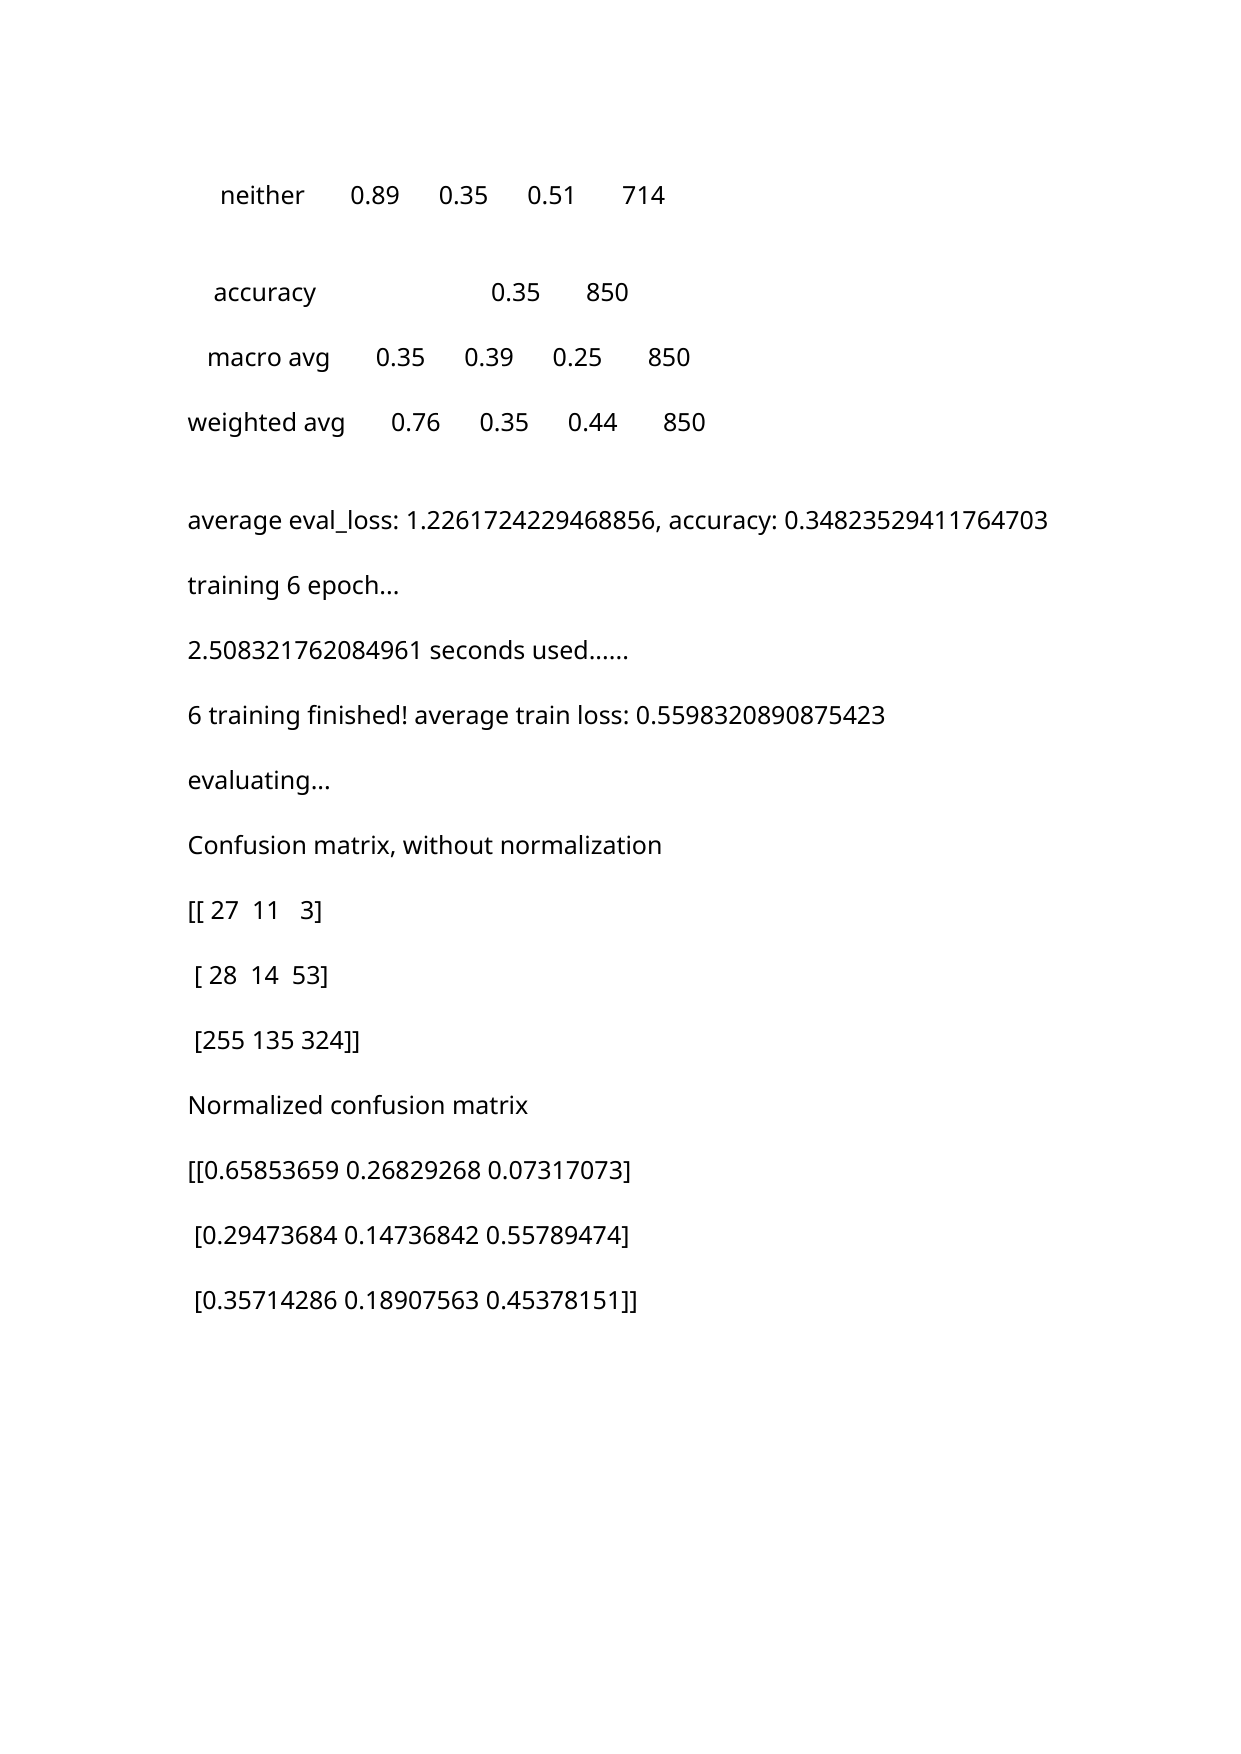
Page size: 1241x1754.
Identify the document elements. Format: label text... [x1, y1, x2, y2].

text training 6 epoch... [187, 552, 1053, 617]
text [[0.65853659 0.26829268 0.07317073] [187, 1137, 1053, 1202]
text macro avg 0.35 0.39 0.25 850 [187, 324, 1053, 389]
text 6 training finished! average train loss: 0.5598320890875423 [187, 682, 1053, 747]
text Normalized confusion matrix [187, 1072, 1053, 1137]
text accuracy 0.35 850 [187, 259, 1053, 324]
text [ 28 14 53] [187, 942, 1053, 1007]
text weighted avg 0.76 0.35 0.44 850 [187, 389, 1053, 454]
text [[ 27 11 3] [187, 877, 1053, 942]
text evaluating... [187, 747, 1053, 812]
text average eval_loss: 1.2261724229468856, accuracy: 0.34823529411764703 [187, 487, 1053, 552]
text [255 135 324]] [187, 1007, 1053, 1072]
text 2.508321762084961 seconds used...... [187, 617, 1053, 682]
text [0.29473684 0.14736842 0.55789474] [187, 1202, 1053, 1267]
text [0.35714286 0.18907563 0.45378151]] [187, 1267, 1053, 1332]
text neither 0.89 0.35 0.51 714 [187, 162, 1053, 227]
text Confusion matrix, without normalization [187, 812, 1053, 877]
